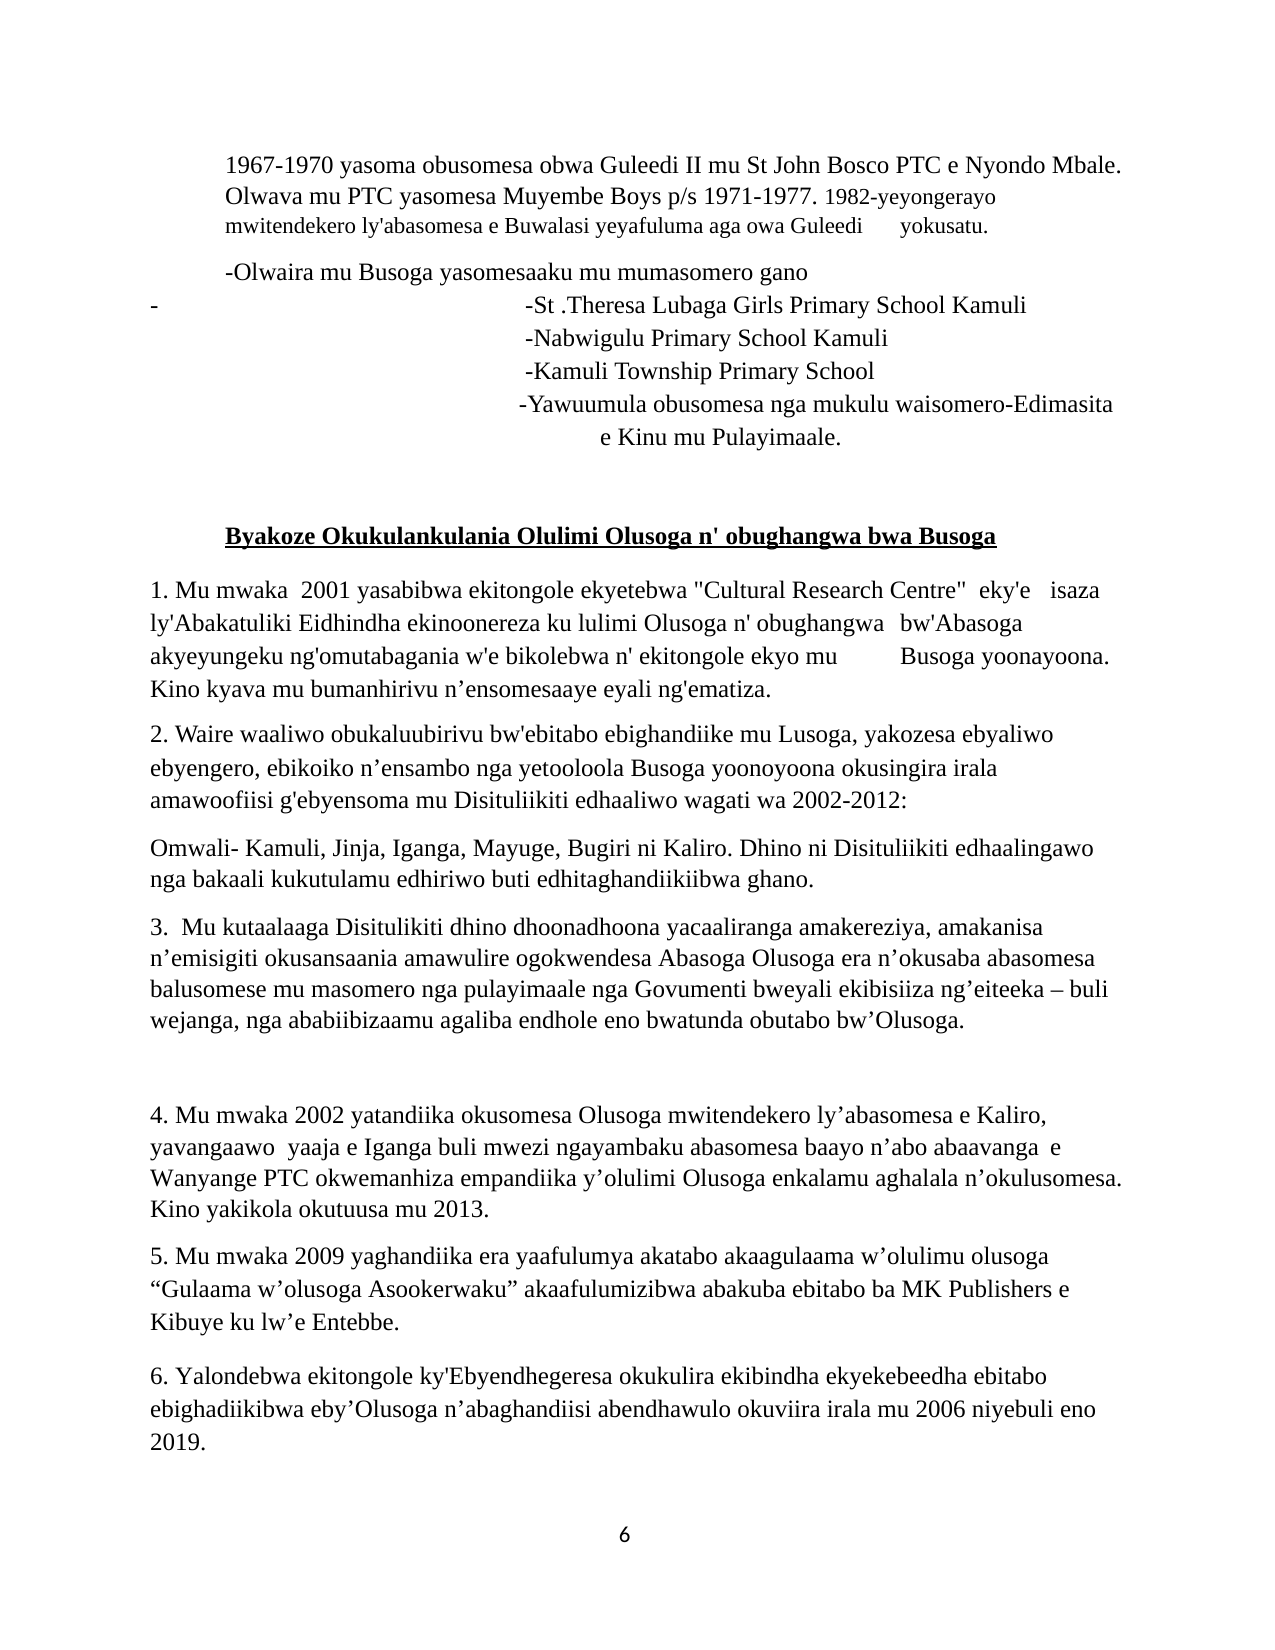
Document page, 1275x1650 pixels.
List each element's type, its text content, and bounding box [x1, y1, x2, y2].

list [225, 150, 1125, 238]
text -Nabwigulu Primary School Kamuli [150, 323, 1125, 352]
text Omwali- Kamuli, Jinja, Iganga, Mayuge, Bugiri ni Kaliro. Dhino ni Disituliikiti edhaalingawo nga bakaali kukutulamu edhiriwo buti edhitaghandiikiibwa ghano. [150, 833, 1125, 893]
text - -St .Theresa Lubaga Girls Primary School Kamuli [150, 290, 1125, 319]
text -Olwaira mu Busoga yasomesaaku mu mumasomero gano [150, 257, 1125, 286]
text 4. Mu mwaka 2002 yatandiika okusomesa Olusoga mwitendekero ly’abasomesa e Kaliro, yavangaawo yaaja e Iganga buli mwezi ngayambaku abasomesa baayo n’abo abaavanga e Wanyange PTC okwemanhiza empandiika y’olulimi Olusoga enkalamu aghalala n’okulusomesa. Kino yakikola okutuusa mu 2013. [150, 1101, 1125, 1222]
text 5. Mu mwaka 2009 yaghandiika era yaafulumya akatabo akaagulaama w’olulimu olusoga “Gulaama w’olusoga Asookerwaku” akaafulumizibwa abakuba ebitabo ba MK Publishers e Kibuye ku lw’e Entebbe. [150, 1241, 1125, 1336]
subtitle 1. Mu mwaka 2001 yasabibwa ekitongole ekyetebwa "Cultural Research Centre" eky'e isaza ly'Abakatuliki Eidhindha ekinoonereza ku lulimi Olusoga n' obughangwa bw'Abasoga akyeyungeku ng'omutabagania w'e bikolebwa n' ekitongole ekyo mu Busoga yoonayoona. Kino kyava mu bumanhirivu n’ensomesaaye eyali ng'ematiza. [150, 575, 1125, 703]
text 3. Mu kutaalaaga Disitulikiti dhino dhoonadhoona yacaaliranga amakereziya, amakanisa n’emisigiti okusansaania amawulire ogokwendesa Abasoga Olusoga era n’okusaba abasomesa balusomese mu masomero nga pulayimaale nga Govumenti bweyali ekibisiiza ng’eiteeka – buli wejanga, nga ababiibizaamu agaliba endhole eno bwatunda obutabo bw’Olusoga. [150, 912, 1125, 1034]
text 6. Yalondebwa ekitongole ky'Ebyendhegeresa okukulira ekibindha ekyekebeedha ebitabo ebighadiikibwa eby’Olusoga n’abaghandiisi abendhawulo okuviira irala mu 2006 niyebuli eno 2019. [150, 1361, 1125, 1456]
text -Kamuli Township Primary School [150, 356, 1125, 385]
text -Yawuumula obusomesa nga mukulu waisomero-Edimasita e Kinu mu Pulayimaale. [150, 389, 1125, 451]
text Byakoze Okukulankulania Olulimi Olusoga n' obughangwa bwa Busoga [150, 488, 1125, 550]
text 2. Waire waaliwo obukaluubirivu bw'ebitabo ebighandiike mu Lusoga, yakozesa ebyaliwo ebyengero, ebikoiko n’ensambo nga yetooloola Busoga yoonoyoona okusingira irala amawoofiisi g'ebyensoma mu Disituliikiti edhaaliwo wagati wa 2002-2012: [150, 719, 1125, 814]
